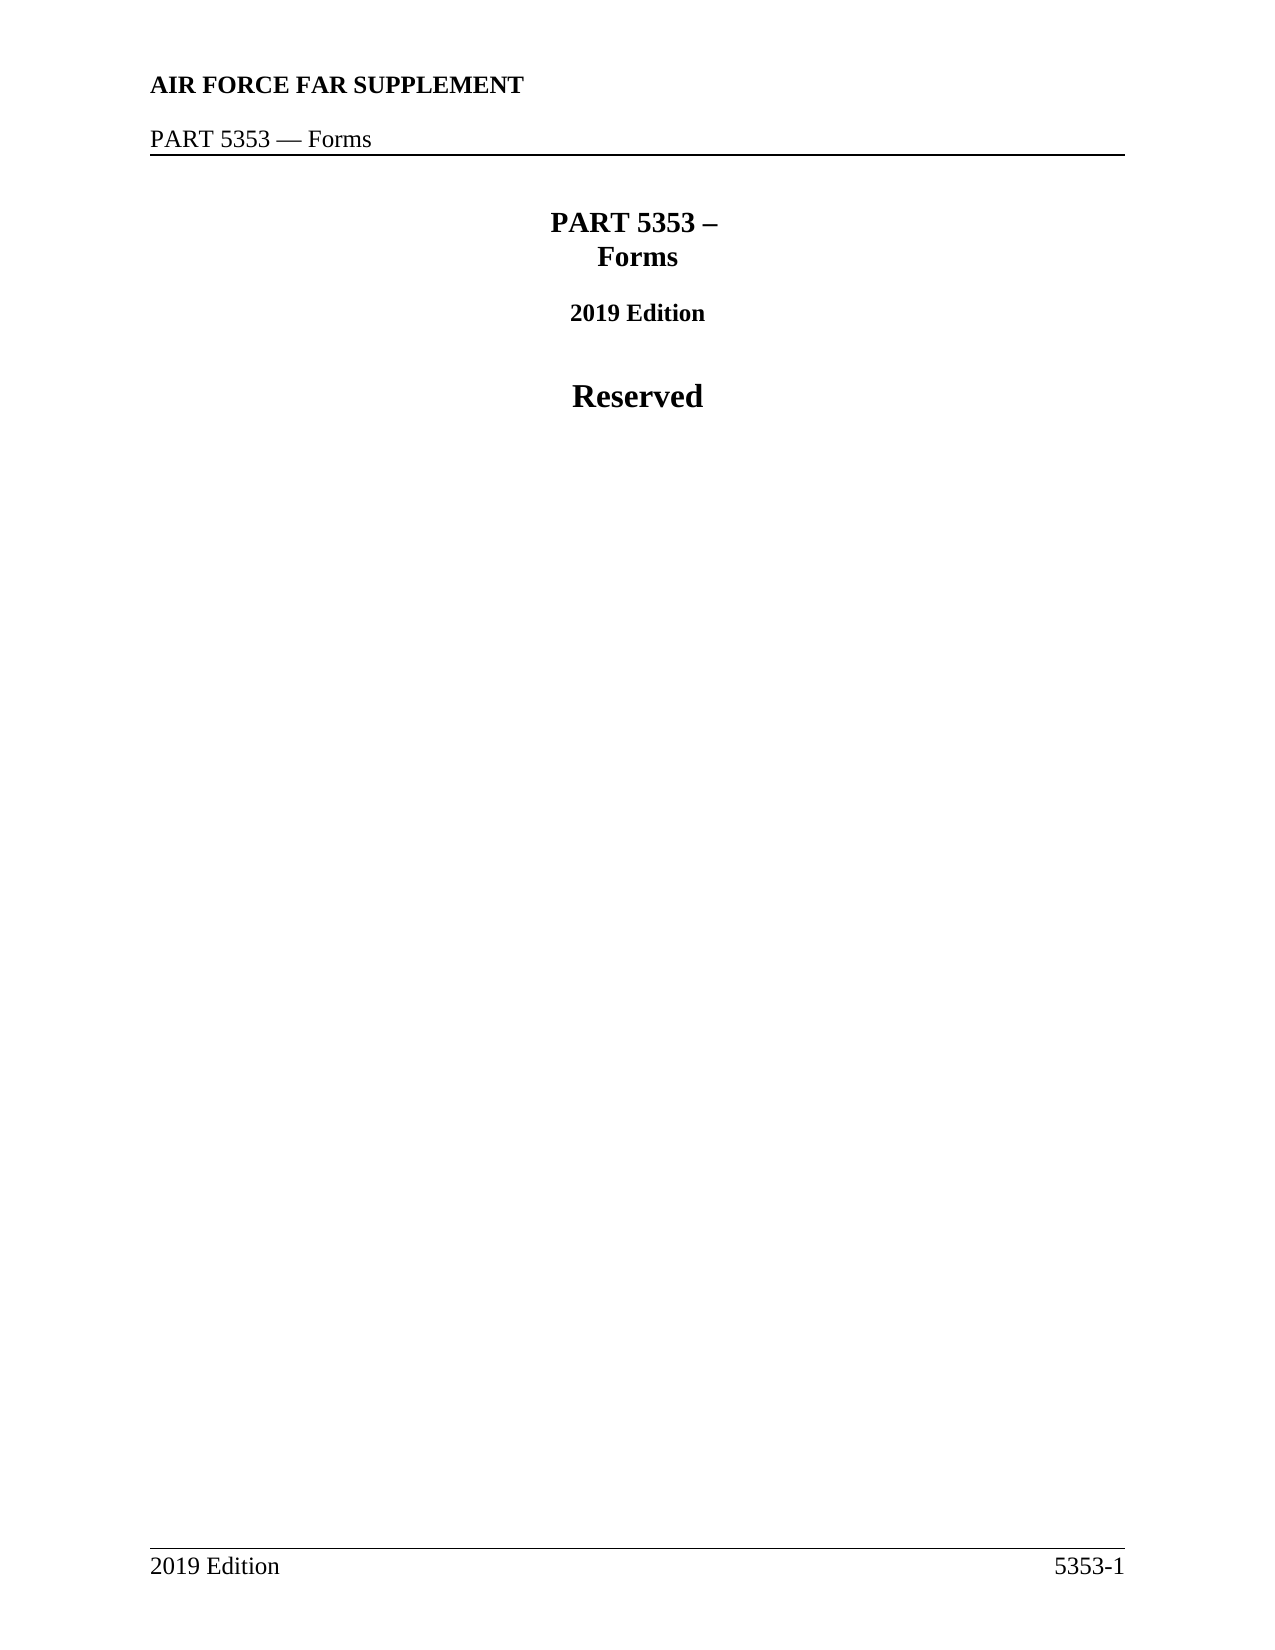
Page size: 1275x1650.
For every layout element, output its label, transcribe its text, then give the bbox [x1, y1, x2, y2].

text 2019 Edition [150, 298, 1125, 326]
subtitle Reserved [150, 376, 1125, 415]
subtitle PART 5353 – Forms [150, 206, 1125, 273]
